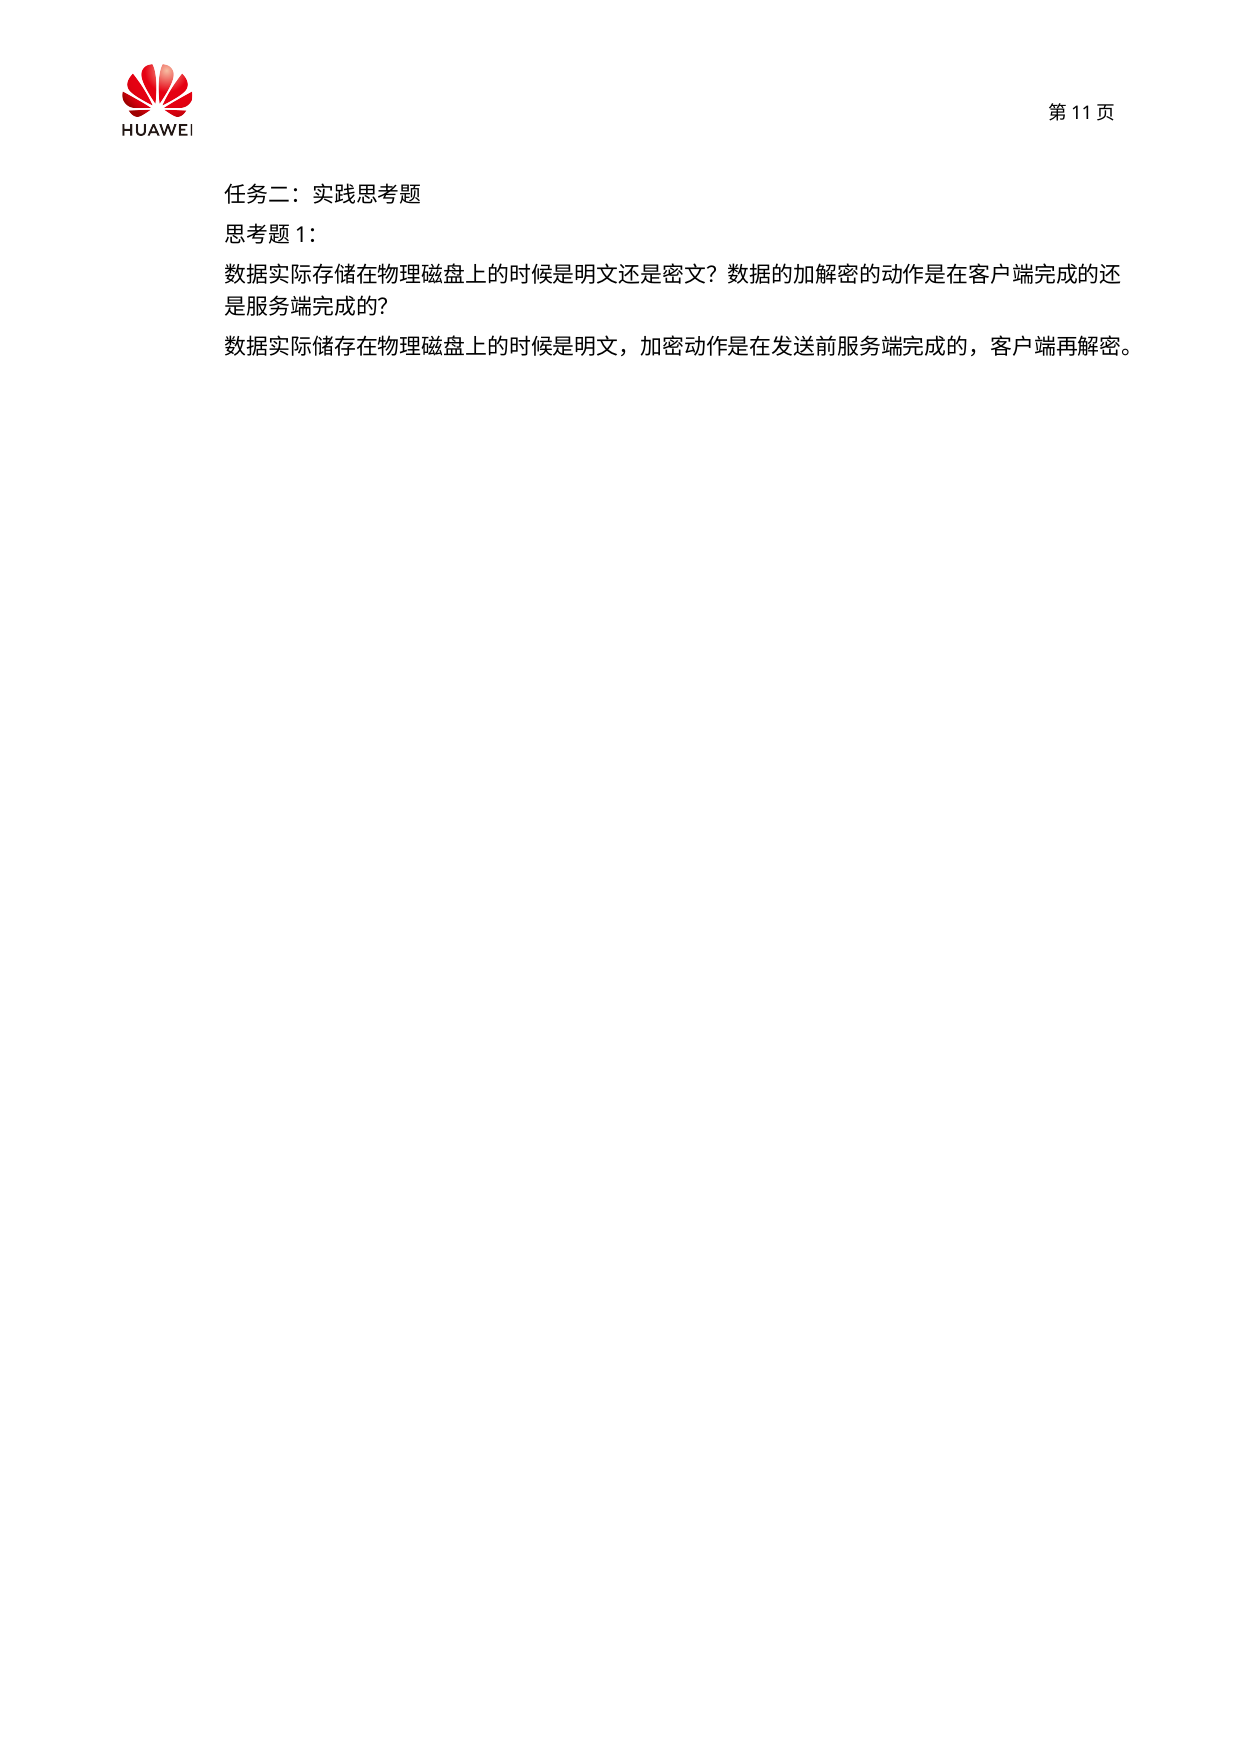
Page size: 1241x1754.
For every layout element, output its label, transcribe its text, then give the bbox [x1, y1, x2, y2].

text 数据实际储存在物理磁盘上的时候是明文，加密动作是在发送前服务端完成的，客户端再解密。 [224, 329, 1122, 361]
text 思考题1： [224, 217, 1122, 249]
text 数据实际存储在物理磁盘上的时候是明文还是密文？数据的加解密的动作是在客户端完成的还是服务端完成的？ [224, 257, 1122, 321]
picture [122, 64, 193, 136]
text 任务二：实践思考题 [224, 177, 1122, 209]
